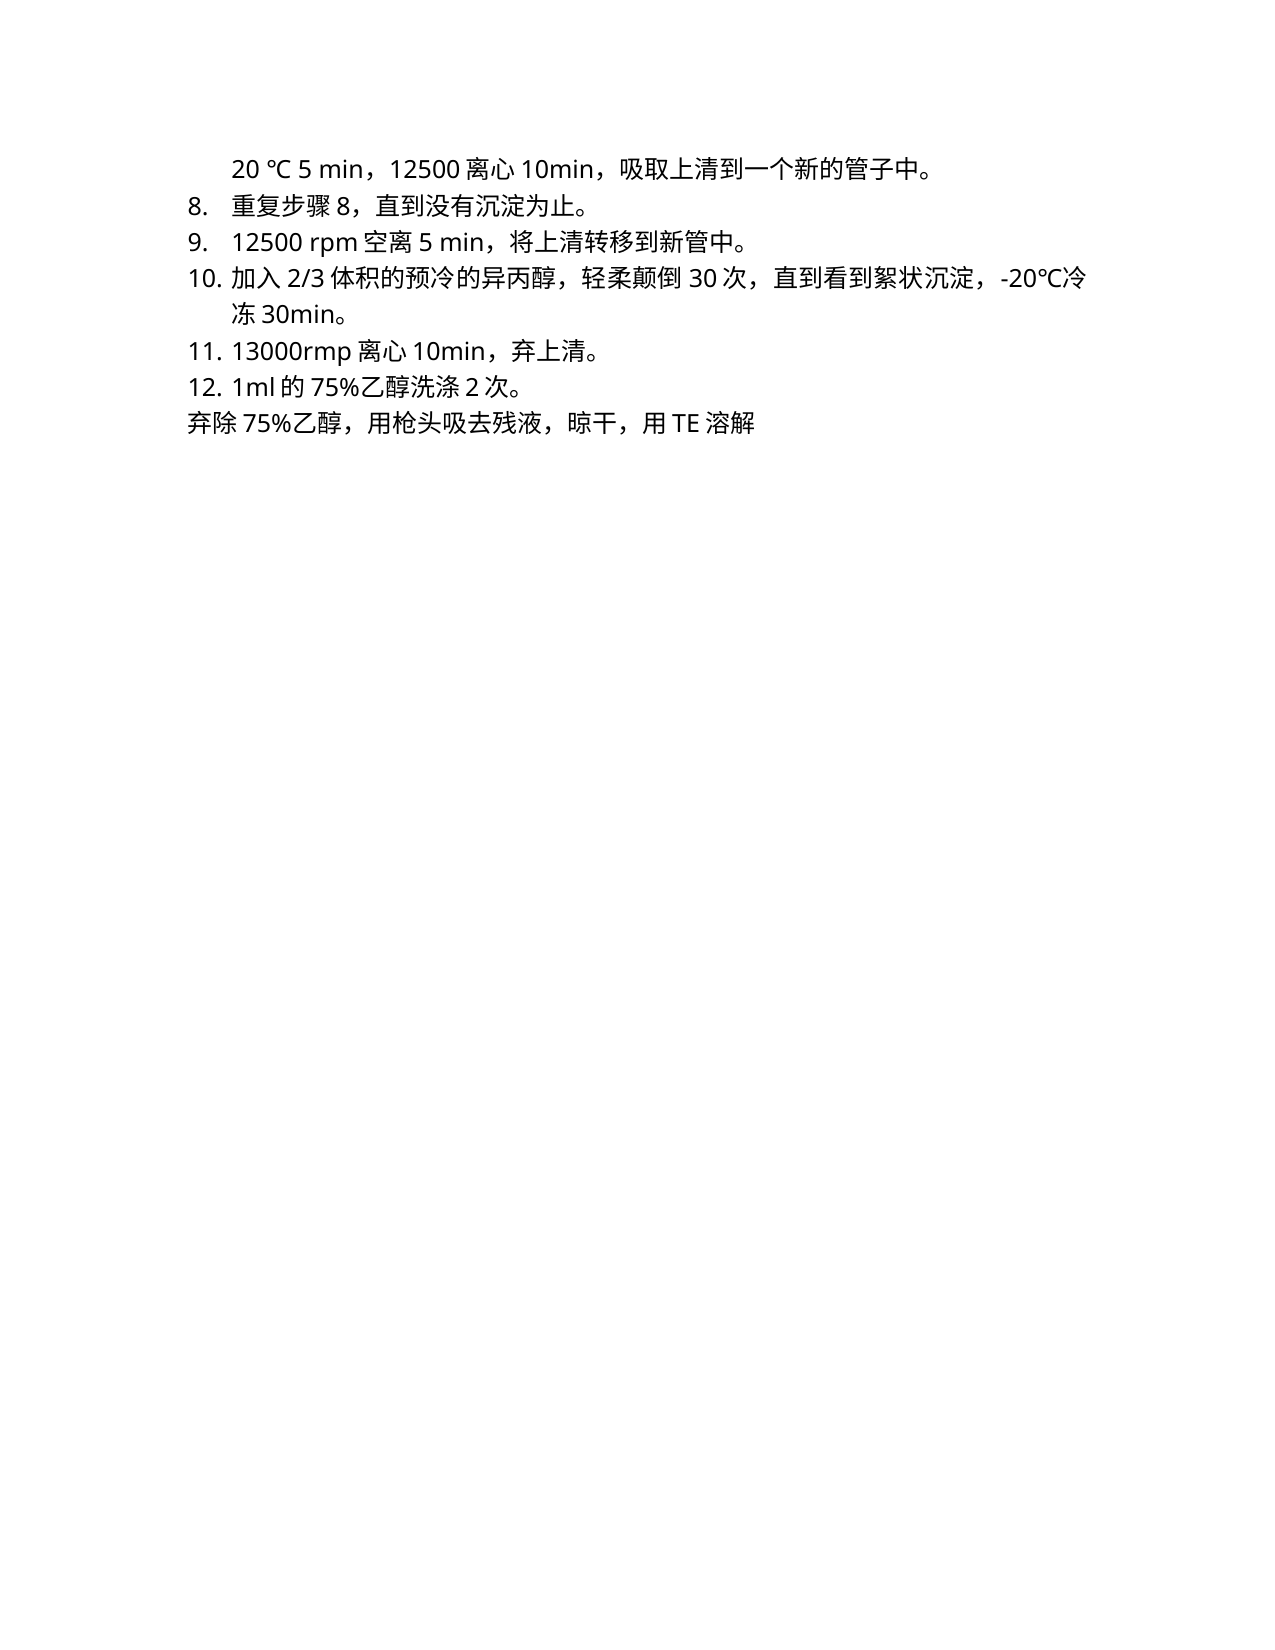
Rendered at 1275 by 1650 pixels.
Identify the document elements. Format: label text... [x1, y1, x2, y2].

list 重复步骤8，直到没有沉淀为止。 [187, 186, 1087, 222]
list 12500 rpm空离5 min，将上清转移到新管中。 [187, 222, 1087, 259]
list 13000rmp离心10min，弃上清。 [187, 331, 1087, 367]
list 加入2/3体积的预冷的异丙醇，轻柔颠倒30次，直到看到絮状沉淀，-20℃冷冻30min。 [187, 259, 1087, 331]
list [187, 150, 1087, 186]
list 1ml的75%乙醇洗涤2次。 [187, 367, 1087, 404]
text 弃除75%乙醇，用枪头吸去残液，晾干，用TE溶解 [187, 404, 1087, 440]
